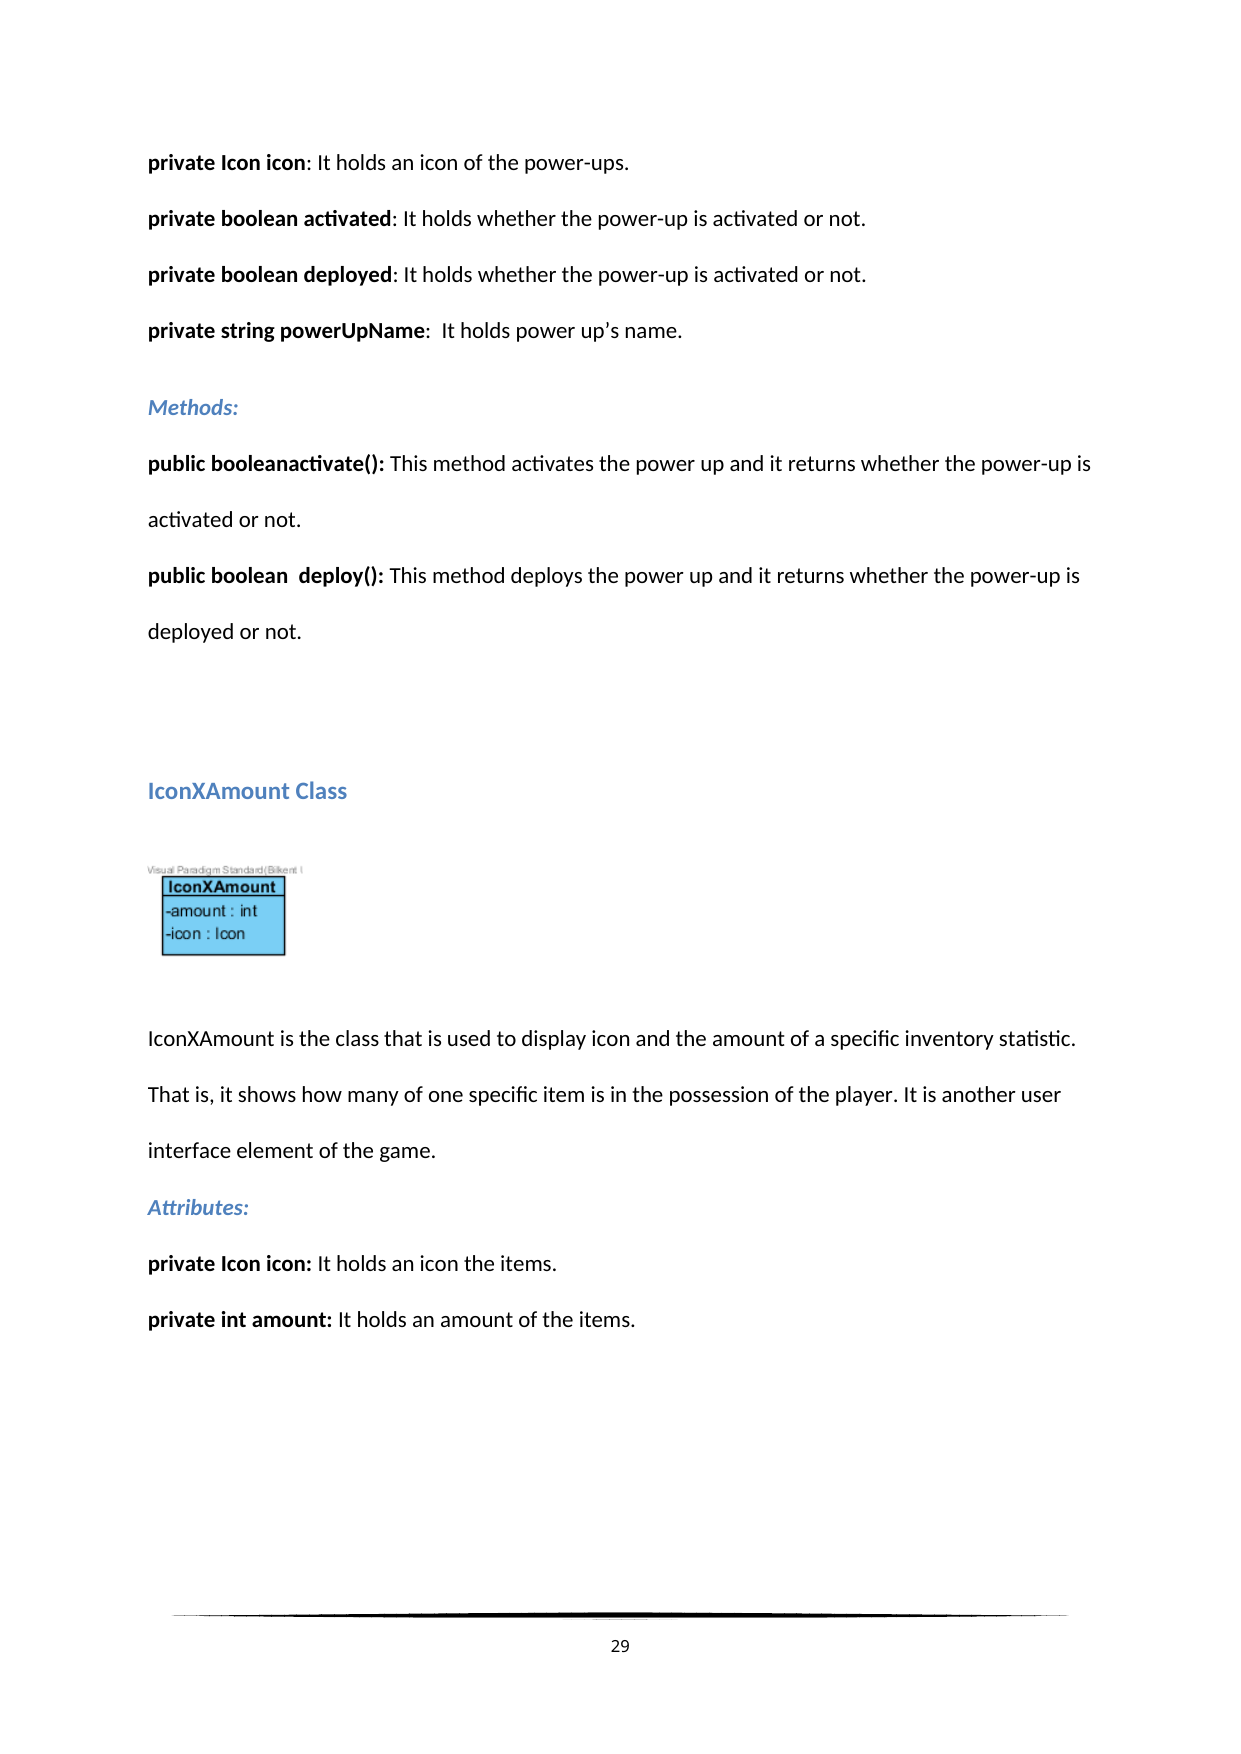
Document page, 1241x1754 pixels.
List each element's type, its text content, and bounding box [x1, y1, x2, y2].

text IconXAmount is the class that is used to display icon and the amount of a specific inventory statistic. That is, it shows how many of one specific item is in the possession of the player. It is another user interface element of the game. Attributes: private Icon icon: It holds an icon the items. private int amount: It holds an amount of the items. [148, 1024, 1093, 1333]
picture [171, 1611, 1069, 1620]
text IconXAmount Class [148, 776, 1093, 806]
text Methods: public booleanactivate(): This method activates the power up and it returns whether the power-up is activated or not. public boolean deploy(): This method deploys the power up and it returns whether the power-up is deployed or not. [148, 393, 1093, 645]
picture [147, 861, 303, 972]
